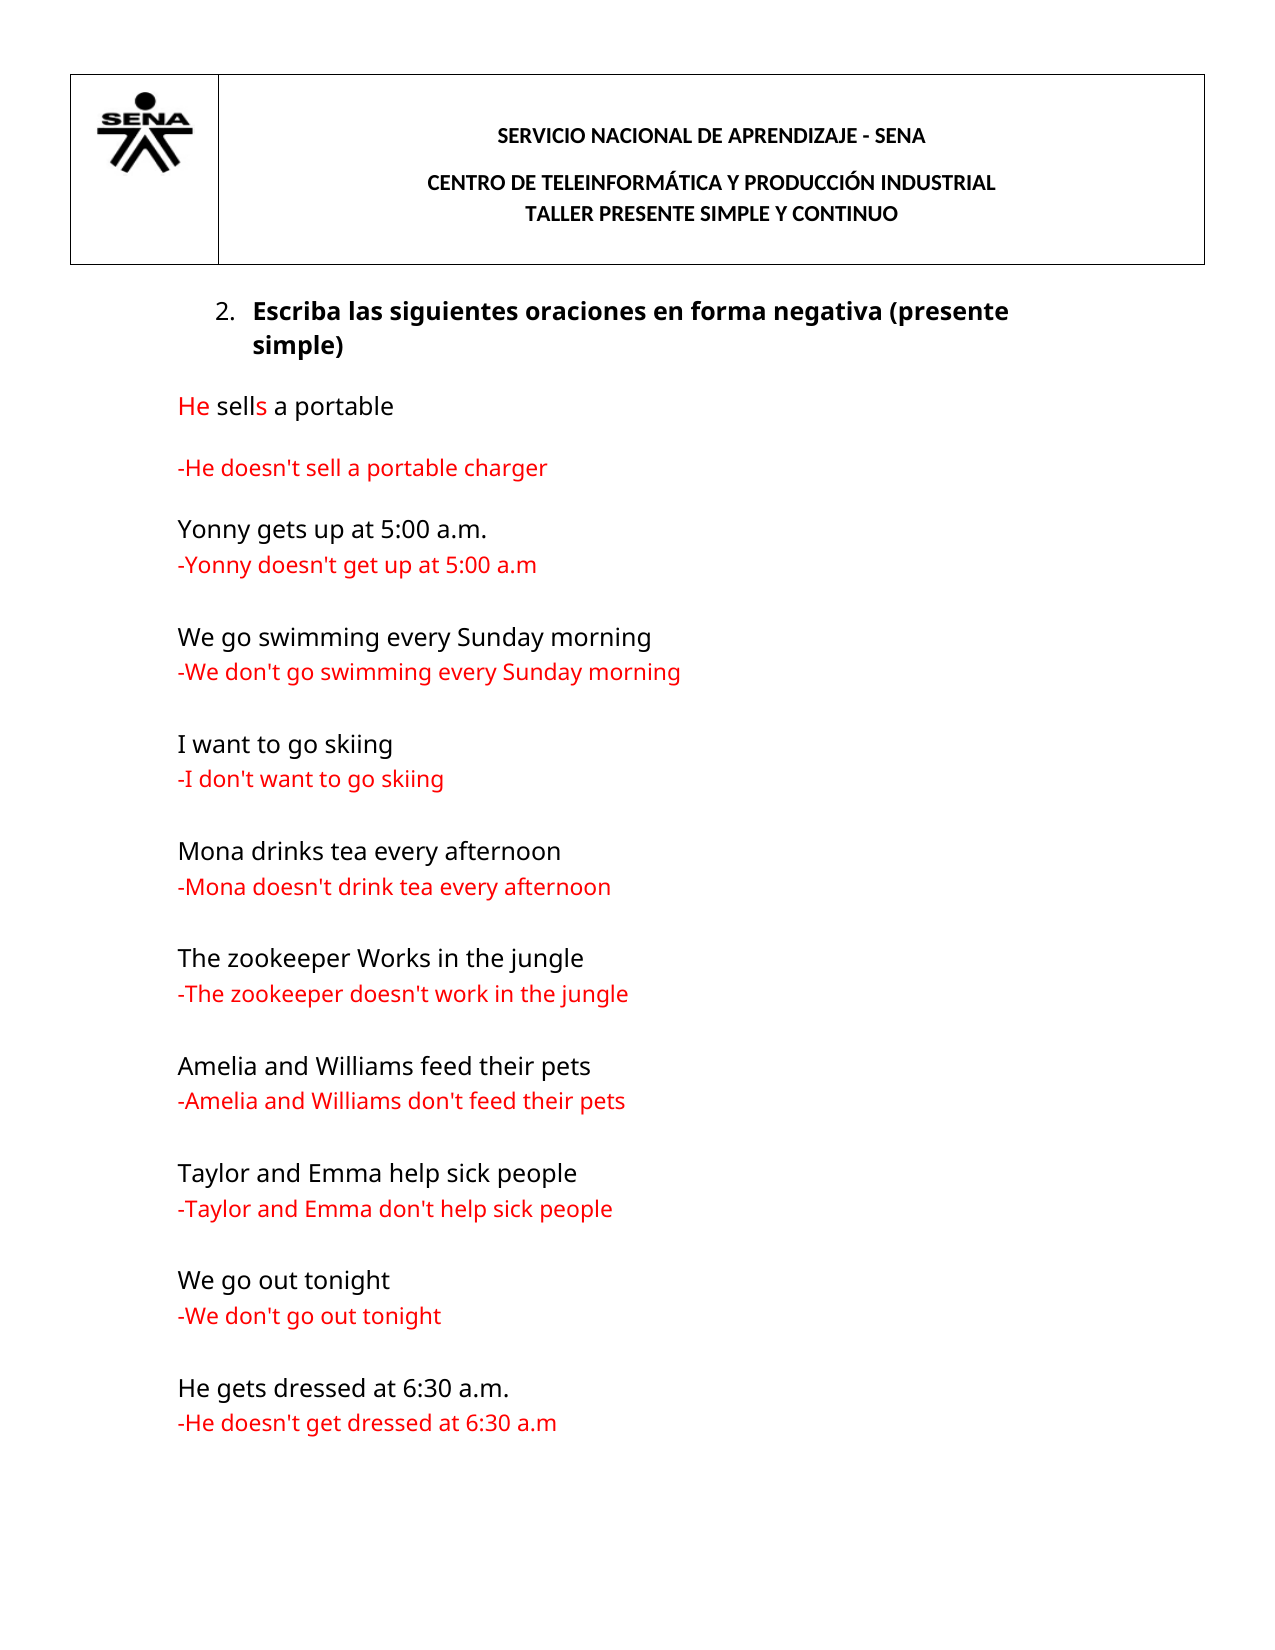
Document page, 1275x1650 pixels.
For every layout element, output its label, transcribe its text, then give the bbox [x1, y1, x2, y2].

text We go swimming every Sunday morning [177, 619, 1098, 653]
text -We don't go swimming every Sunday morning [177, 656, 1098, 687]
text The zookeeper Works in the jungle [177, 941, 1098, 975]
list Escriba las siguientes oraciones en forma negativa (presente simple) [215, 293, 1098, 361]
text -We don't go out tonight [177, 1300, 1098, 1331]
text -Mona doesn't drink tea every afternoon [177, 871, 1098, 902]
text -Amelia and Williams don't feed their pets [177, 1085, 1098, 1116]
text Mona drinks tea every afternoon [177, 834, 1098, 868]
text I want to go skiing [177, 727, 1098, 761]
text -He doesn't get dressed at 6:30 a.m [177, 1407, 1098, 1438]
picture [95, 89, 195, 176]
text Taylor and Emma help sick people [177, 1156, 1098, 1190]
text He gets dressed at 6:30 a.m. [177, 1370, 1098, 1404]
text -I don't want to go skiing [177, 763, 1098, 794]
text -Taylor and Emma don't help sick people [177, 1192, 1098, 1224]
text -The zookeeper doesn't work in the jungle [177, 978, 1098, 1009]
text We go out tonight [177, 1263, 1098, 1297]
text -He doesn't sell a portable charger [177, 452, 1098, 483]
text Amelia and Williams feed their pets [177, 1048, 1098, 1082]
text -Yonny doesn't get up at 5:00 a.m [177, 549, 1098, 580]
text Yonny gets up at 5:00 a.m. [177, 512, 1098, 546]
text He sells a portable [177, 388, 1098, 422]
